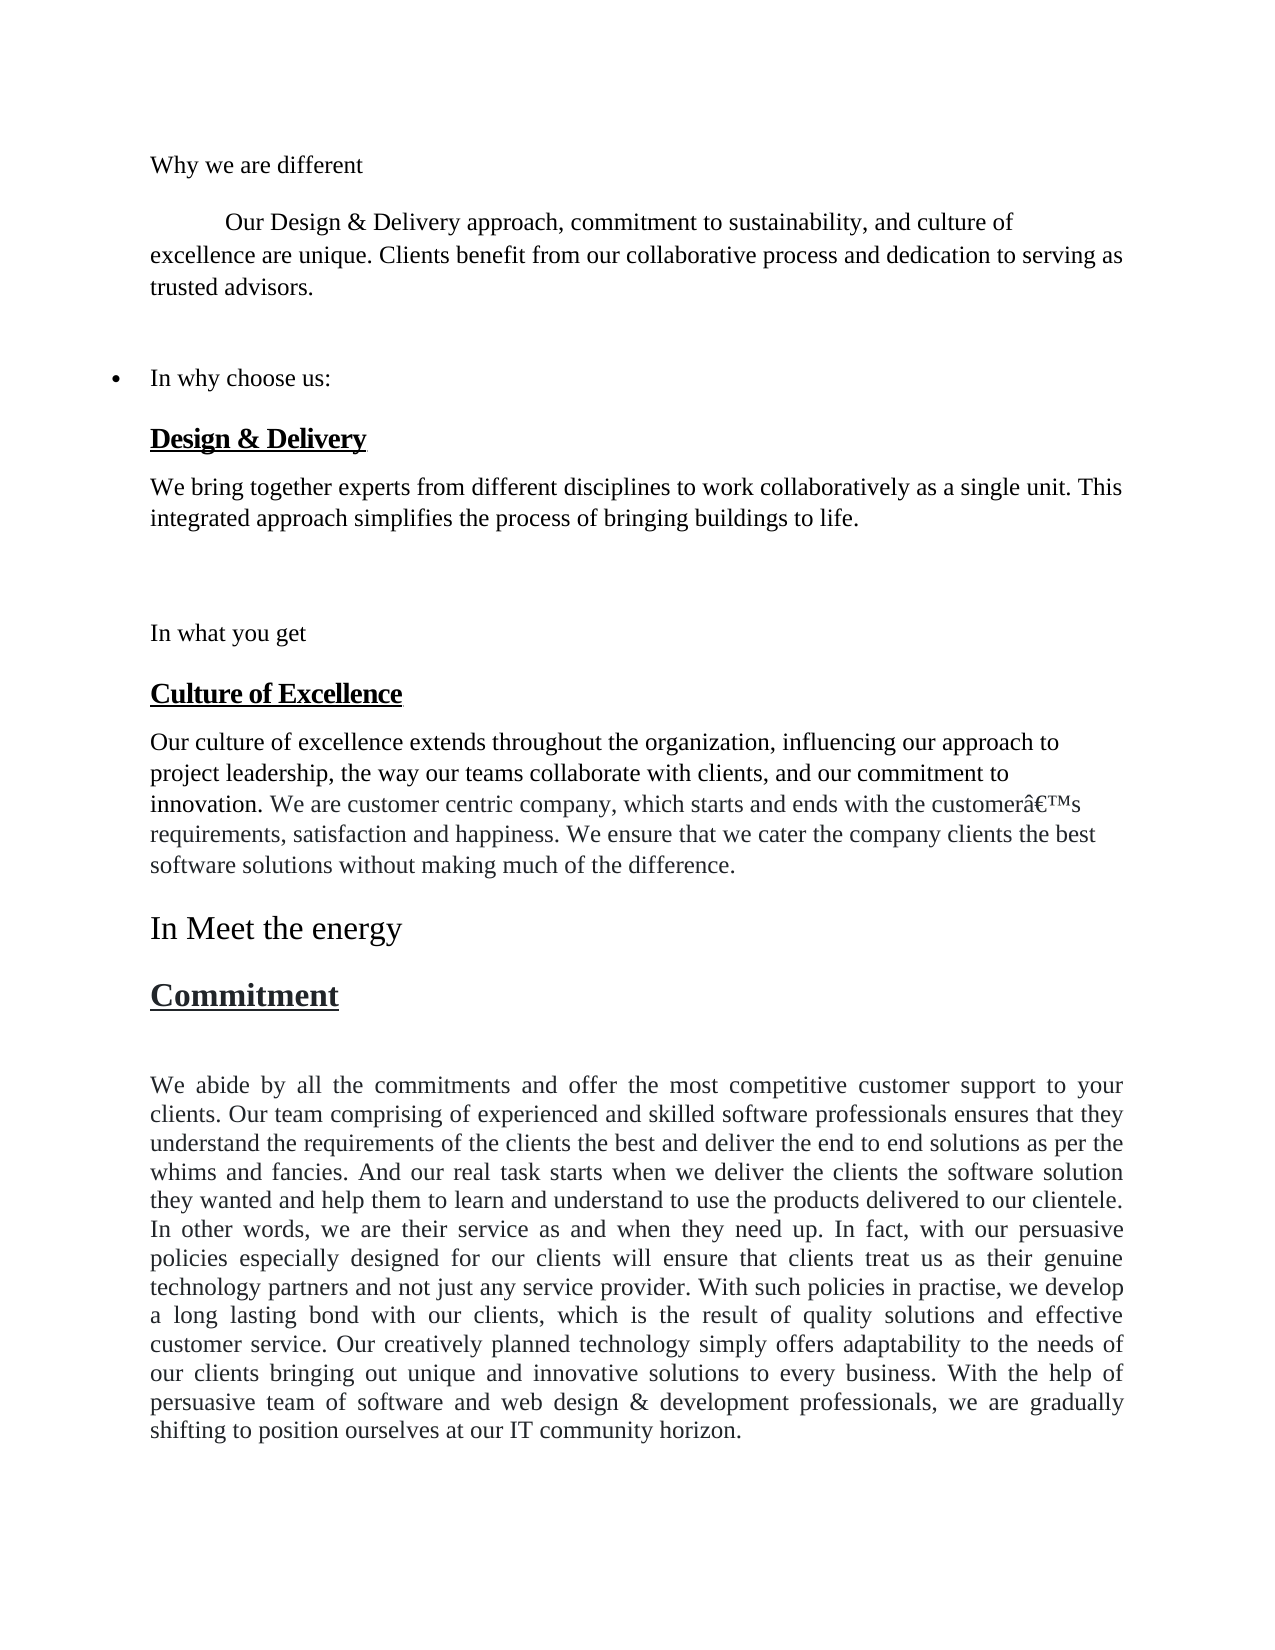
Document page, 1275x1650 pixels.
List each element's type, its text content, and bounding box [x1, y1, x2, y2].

text In Meet the energy [150, 908, 1125, 946]
text We abide by all the commitments and offer the most competitive customer support to your clients. Our team comprising of experienced and skilled software professionals ensures that they understand the requirements of the clients the best and deliver the end to end solutions as per the whims and fancies. And our real task starts when we deliver the clients the software solution they wanted and help them to learn and understand to use the products delivered to our clientele. In other words, we are their service as and when they need up. In fact, with our persuasive policies especially designed for our clients will ensure that clients treat us as their genuine technology partners and not just any service provider. With such policies in practise, we develop a long lasting bond with our clients, which is the result of quality solutions and effective customer service. Our creatively planned technology simply offers adaptability to the needs of our clients bringing out unique and innovative solutions to every business. With the help of persuasive team of software and web design & development professionals, we are gradually shifting to position ourselves at our IT community horizon. [150, 1071, 1125, 1444]
text Culture of Excellence [150, 676, 1125, 709]
text We bring together experts from different disciplines to work collaboratively as a single unit. This integrated approach simplifies the process of bringing buildings to life. [150, 470, 1125, 532]
subtitle Our Design & Delivery approach, commitment to sustainability, and culture of excellence are unique. Clients benefit from our collaborative process and dedication to serving as trusted advisors. [150, 204, 1125, 301]
list In why choose us: [112, 363, 1125, 392]
text Why we are different [150, 150, 1125, 179]
text Commitment [150, 976, 1125, 1014]
text Our culture of excellence extends throughout the organization, influencing our approach to project leadership, the way our teams collaborate with clients, and our commitment to innovation. We are customer centric company, which starts and ends with the customerâ€™s requirements, satisfaction and happiness. We ensure that we cater the company clients the best software solutions without making much of the difference. [150, 725, 1125, 879]
text Design & Delivery [150, 421, 1125, 455]
text In what you get [150, 618, 1125, 647]
